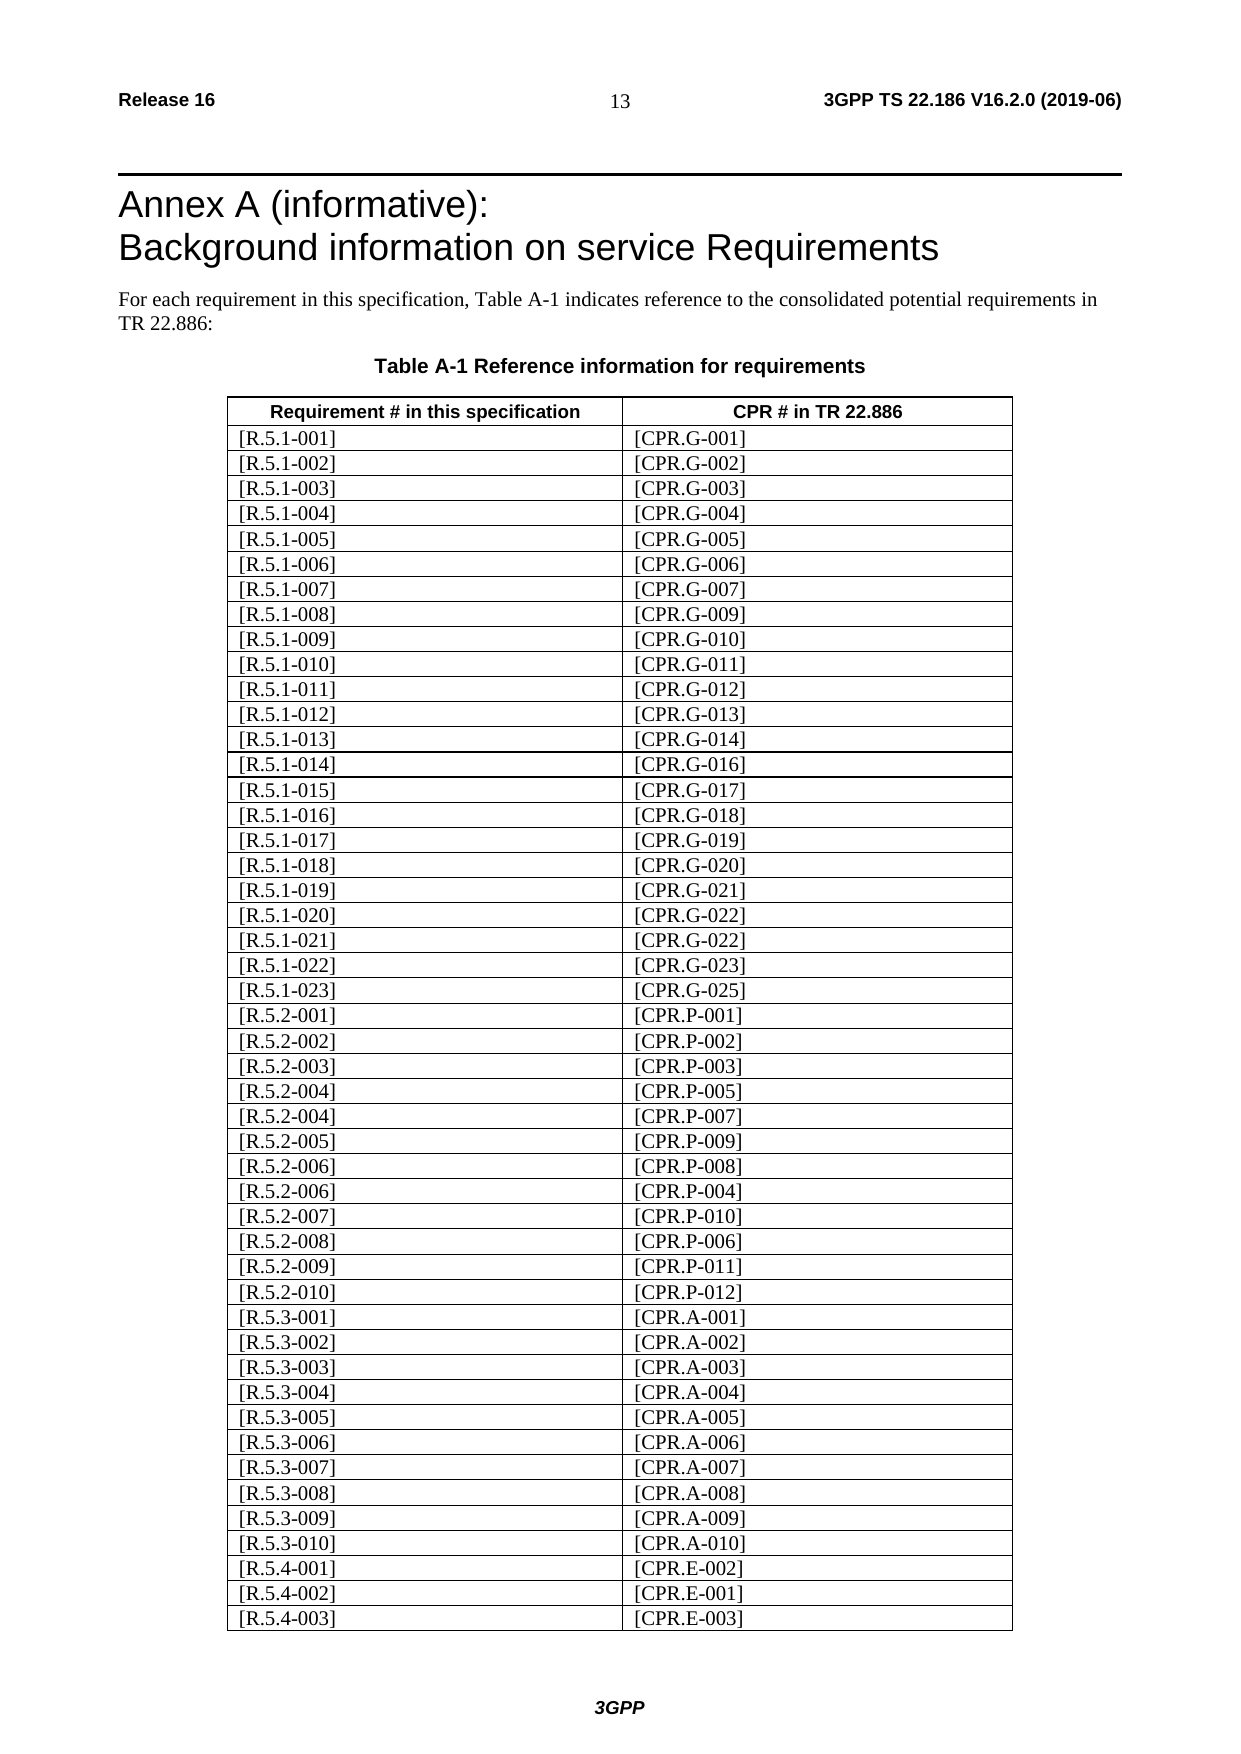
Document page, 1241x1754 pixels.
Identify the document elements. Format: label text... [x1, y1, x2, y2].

table_cell [R.5.1-013] [228, 727, 622, 751]
table_cell [CPR.A-004] [623, 1380, 1012, 1404]
table_cell [R.5.1-006] [228, 552, 622, 576]
table_cell [CPR.G-014] [623, 727, 1012, 751]
table_cell [R.5.1-023] [228, 978, 622, 1002]
table_cell [R.5.1-005] [228, 526, 622, 551]
table_cell [CPR.G-025] [623, 978, 1012, 1002]
table_cell [CPR.G-001] [623, 426, 1012, 450]
table_cell [R.5.3-008] [228, 1480, 622, 1504]
table_cell [R.5.2-004] [228, 1104, 622, 1128]
table_cell [R.5.1-012] [228, 702, 622, 726]
table_cell [CPR.A-006] [623, 1430, 1012, 1454]
table_cell [CPR.A-002] [623, 1330, 1012, 1354]
table_cell [R.5.1-004] [228, 501, 622, 525]
table_cell [CPR.E-002] [623, 1556, 1012, 1580]
table_cell [R.5.1-010] [228, 652, 622, 676]
text Table A-1 Reference information for requirements [118, 354, 1122, 378]
table_header Requirement # in this specification [228, 398, 622, 425]
table_cell [R.5.1-017] [228, 828, 622, 852]
table_cell [CPR.G-002] [623, 451, 1012, 475]
subtitle Annex A (informative): Background information on service Requirements [118, 176, 1122, 268]
table_cell [R.5.1-018] [228, 853, 622, 877]
table_cell [R.5.1-020] [228, 903, 622, 927]
table_cell [R.5.4-003] [228, 1606, 622, 1630]
table_cell [R.5.2-008] [228, 1229, 622, 1253]
table_cell [R.5.1-021] [228, 928, 622, 952]
table_cell [CPR.G-023] [623, 953, 1012, 977]
table_cell [R.5.2-004] [228, 1079, 622, 1103]
table_cell [CPR.G-016] [623, 753, 1012, 776]
table_cell [CPR.G-003] [623, 476, 1012, 500]
table_cell [R.5.1-011] [228, 677, 622, 701]
table_cell [CPR.A-001] [623, 1305, 1012, 1329]
table_cell [CPR.E-001] [623, 1581, 1012, 1605]
table_cell [R.5.2-010] [228, 1280, 622, 1304]
table_cell [CPR.P-009] [623, 1129, 1012, 1153]
table_cell [CPR.P-005] [623, 1079, 1012, 1103]
table_cell [R.5.2-002] [228, 1029, 622, 1053]
table_cell [CPR.G-005] [623, 526, 1012, 551]
table_cell [R.5.1-015] [228, 778, 622, 802]
table_cell [R.5.2-006] [228, 1179, 622, 1203]
table_cell [R.5.1-008] [228, 602, 622, 626]
table_header CPR # in TR 22.886 [623, 398, 1012, 425]
table_cell [R.5.1-014] [228, 753, 622, 776]
table_cell [CPR.A-010] [623, 1531, 1012, 1555]
table_cell [CPR.G-012] [623, 677, 1012, 701]
table_cell [R.5.3-009] [228, 1506, 622, 1529]
table_cell [CPR.P-011] [623, 1255, 1012, 1278]
table_cell [R.5.1-019] [228, 878, 622, 902]
table_cell [CPR.G-019] [623, 828, 1012, 852]
table_cell [R.5.1-003] [228, 476, 622, 500]
table_cell [CPR.G-020] [623, 853, 1012, 877]
table_cell [R.5.3-001] [228, 1305, 622, 1329]
table_cell [CPR.P-007] [623, 1104, 1012, 1128]
table_cell [CPR.G-010] [623, 627, 1012, 651]
table_cell [CPR.P-008] [623, 1154, 1012, 1178]
table_cell [CPR.A-003] [623, 1355, 1012, 1379]
table_cell [R.5.3-007] [228, 1455, 622, 1479]
table_cell [R.5.3-004] [228, 1380, 622, 1404]
table_cell [R.5.2-003] [228, 1054, 622, 1078]
table_cell [R.5.2-001] [228, 1004, 622, 1027]
table_cell [CPR.G-022] [623, 928, 1012, 952]
table_cell [R.5.3-010] [228, 1531, 622, 1555]
table_cell [R.5.1-022] [228, 953, 622, 977]
table_cell [CPR.G-022] [623, 903, 1012, 927]
table_cell [CPR.A-005] [623, 1405, 1012, 1429]
table_cell [R.5.2-005] [228, 1129, 622, 1153]
table_cell [R.5.2-006] [228, 1154, 622, 1178]
table_cell [R.5.2-007] [228, 1204, 622, 1228]
table_cell [CPR.P-012] [623, 1280, 1012, 1304]
table_cell [CPR.G-009] [623, 602, 1012, 626]
table_cell [CPR.A-009] [623, 1506, 1012, 1529]
table_cell [CPR.A-007] [623, 1455, 1012, 1479]
table_cell [CPR.G-007] [623, 577, 1012, 601]
table_cell [CPR.P-004] [623, 1179, 1012, 1203]
table_cell [CPR.P-001] [623, 1004, 1012, 1027]
table_cell [CPR.G-011] [623, 652, 1012, 676]
table_cell [R.5.1-016] [228, 803, 622, 827]
table_cell [CPR.A-008] [623, 1480, 1012, 1504]
table_cell [R.5.3-003] [228, 1355, 622, 1379]
table_cell [CPR.G-013] [623, 702, 1012, 726]
table_cell [R.5.3-002] [228, 1330, 622, 1354]
table_cell [CPR.G-021] [623, 878, 1012, 902]
table_cell [CPR.P-002] [623, 1029, 1012, 1053]
table_cell [CPR.G-004] [623, 501, 1012, 525]
table_cell [R.5.3-005] [228, 1405, 622, 1429]
table_cell [R.5.4-002] [228, 1581, 622, 1605]
table_cell [CPR.P-003] [623, 1054, 1012, 1078]
table_cell [CPR.E-003] [623, 1606, 1012, 1630]
text For each requirement in this specification, Table A-1 indicates reference to the consolidated potential requirements in TR 22.886: [118, 287, 1122, 335]
table_cell [CPR.G-018] [623, 803, 1012, 827]
table_cell [CPR.G-017] [623, 778, 1012, 802]
table_cell [CPR.P-006] [623, 1229, 1012, 1253]
table_cell [R.5.3-006] [228, 1430, 622, 1454]
table_cell [R.5.2-009] [228, 1255, 622, 1278]
table_cell [R.5.1-002] [228, 451, 622, 475]
table_cell [R.5.1-007] [228, 577, 622, 601]
table_cell [R.5.4-001] [228, 1556, 622, 1580]
table_cell [R.5.1-009] [228, 627, 622, 651]
table_cell [CPR.G-006] [623, 552, 1012, 576]
table_cell [CPR.P-010] [623, 1204, 1012, 1228]
table_cell [R.5.1-001] [228, 426, 622, 450]
